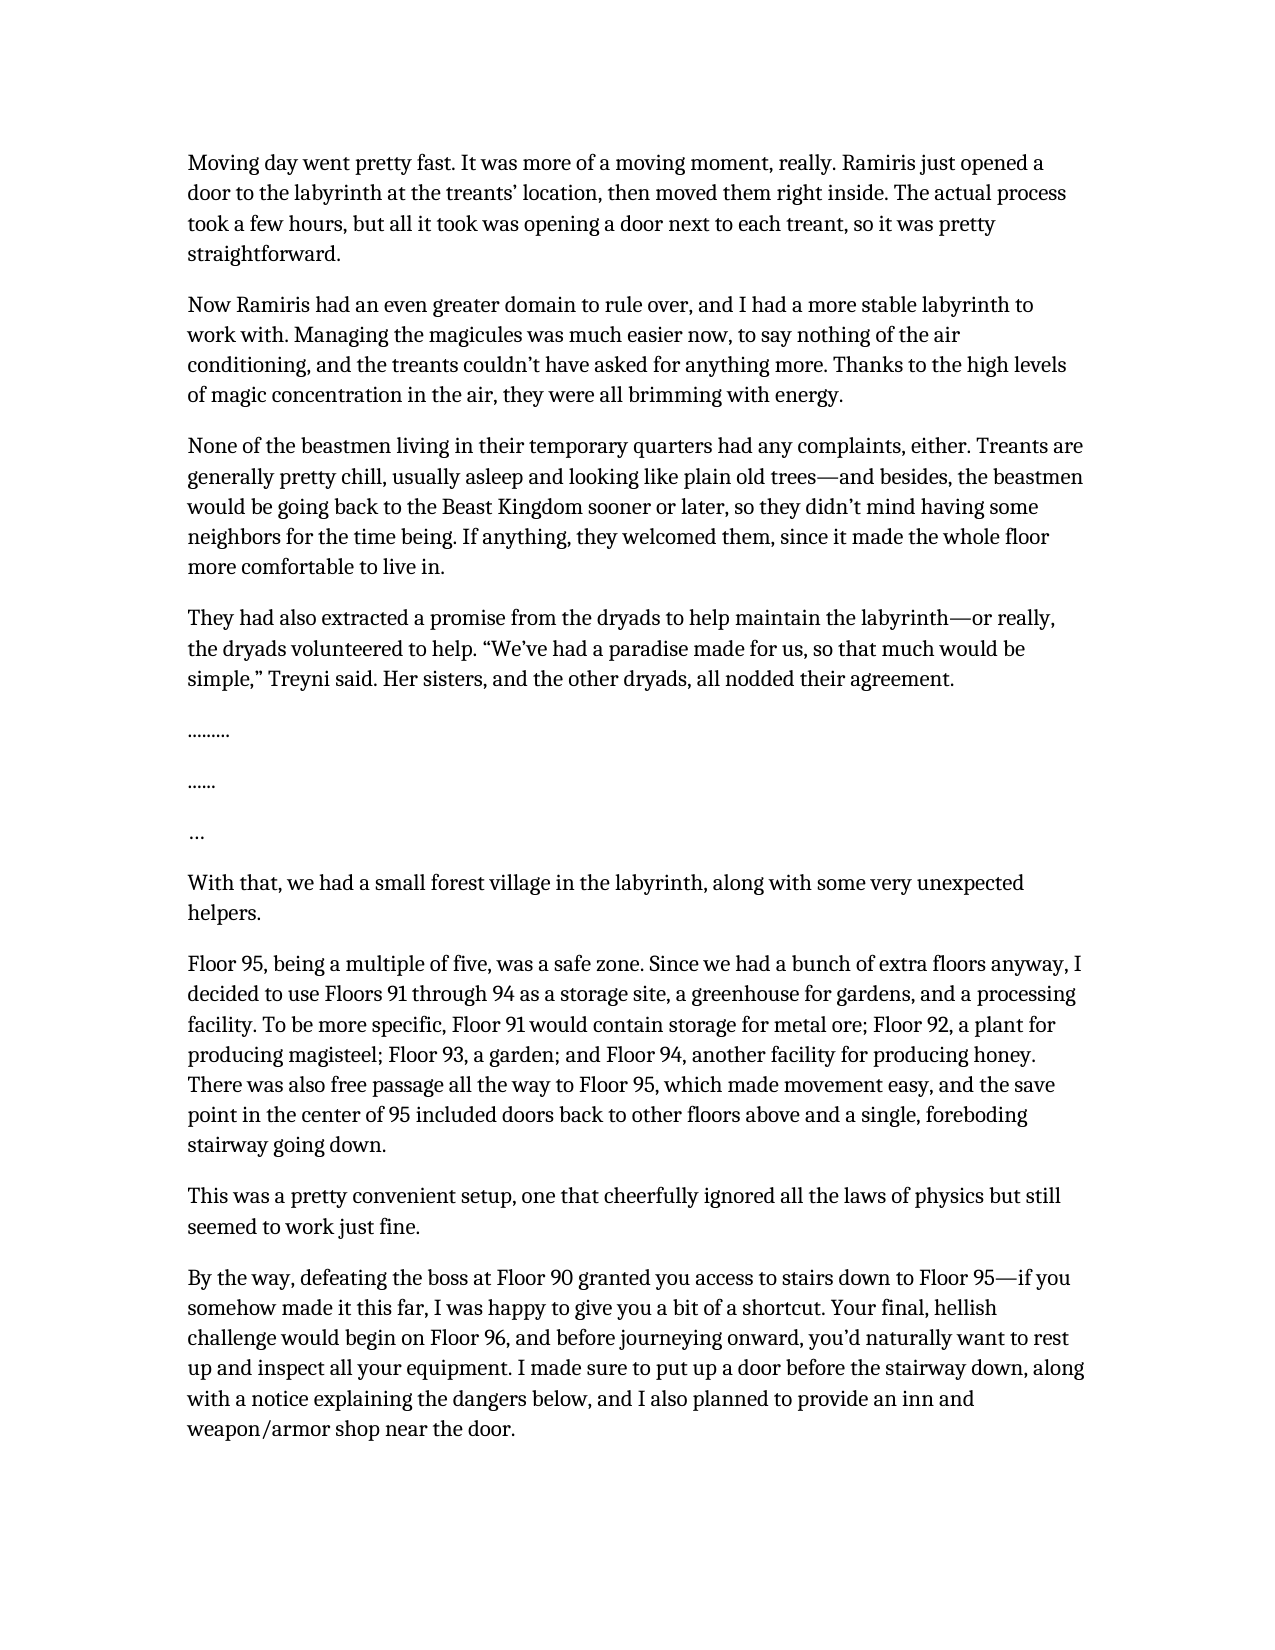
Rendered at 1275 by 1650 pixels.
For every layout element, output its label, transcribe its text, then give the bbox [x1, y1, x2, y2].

text None of the beastmen living in their temporary quarters had any complaints, either. Treants are generally pretty chill, usually asleep and looking like plain old trees—and besides, the beastmen would be going back to the Beast Kingdom sooner or later, so they didn’t mind having some neighbors for the time being. If anything, they welcomed them, since it made the whole floor more comfortable to live in. [187, 433, 1087, 581]
text Moving day went pretty fast. It was more of a moving moment, really. Ramiris just opened a door to the labyrinth at the treants’ location, then moved them right inside. The actual process took a few hours, but all it took was opening a door next to each treant, so it was pretty straightforward. [187, 150, 1087, 267]
text ......... [187, 717, 1087, 743]
text They had also extracted a promise from the dryads to help maintain the labyrinth—or really, the dryads volunteered to help. “We’ve had a paradise made for us, so that much would be simple,” Treyni said. Her sisters, and the other dryads, all nodded their agreement. [187, 605, 1087, 692]
text With that, we had a small forest village in the labyrinth, along with some very unexpected helpers. [187, 870, 1087, 926]
text ...... [187, 768, 1087, 794]
text By the way, defeating the boss at Floor 90 granted you access to stairs down to Floor 95—if you somehow made it this far, I was happy to give you a bit of a shortcut. Your final, hellish challenge would begin on Floor 96, and before journeying onward, you’d naturally want to rest up and inspect all your equipment. I made sure to put up a door before the stairway down, along with a notice explaining the dangers below, and I also planned to provide an inn and weapon/armor shop near the door. [187, 1264, 1087, 1442]
text This was a pretty convenient setup, one that cheerfully ignored all the laws of physics but still seemed to work just fine. [187, 1183, 1087, 1240]
text Floor 95, being a multiple of five, was a safe zone. Since we had a bunch of extra floors anyway, I decided to use Floors 91 through 94 as a storage site, a greenhouse for gardens, and a processing facility. To be more specific, Floor 91 would contain storage for metal ore; Floor 92, a plant for producing magisteel; Floor 93, a garden; and Floor 94, another facility for producing honey. There was also free passage all the way to Floor 95, which made movement easy, and the save point in the center of 95 included doors back to other floors above and a single, foreboding stairway going down. [187, 951, 1087, 1159]
text Now Ramiris had an even greater domain to rule over, and I had a more stable labyrinth to work with. Managing the magicules was much easier now, to say nothing of the air conditioning, and the treants couldn’t have asked for anything more. Thanks to the high levels of magic concentration in the air, they were all brimming with energy. [187, 292, 1087, 409]
text … [187, 819, 1087, 845]
